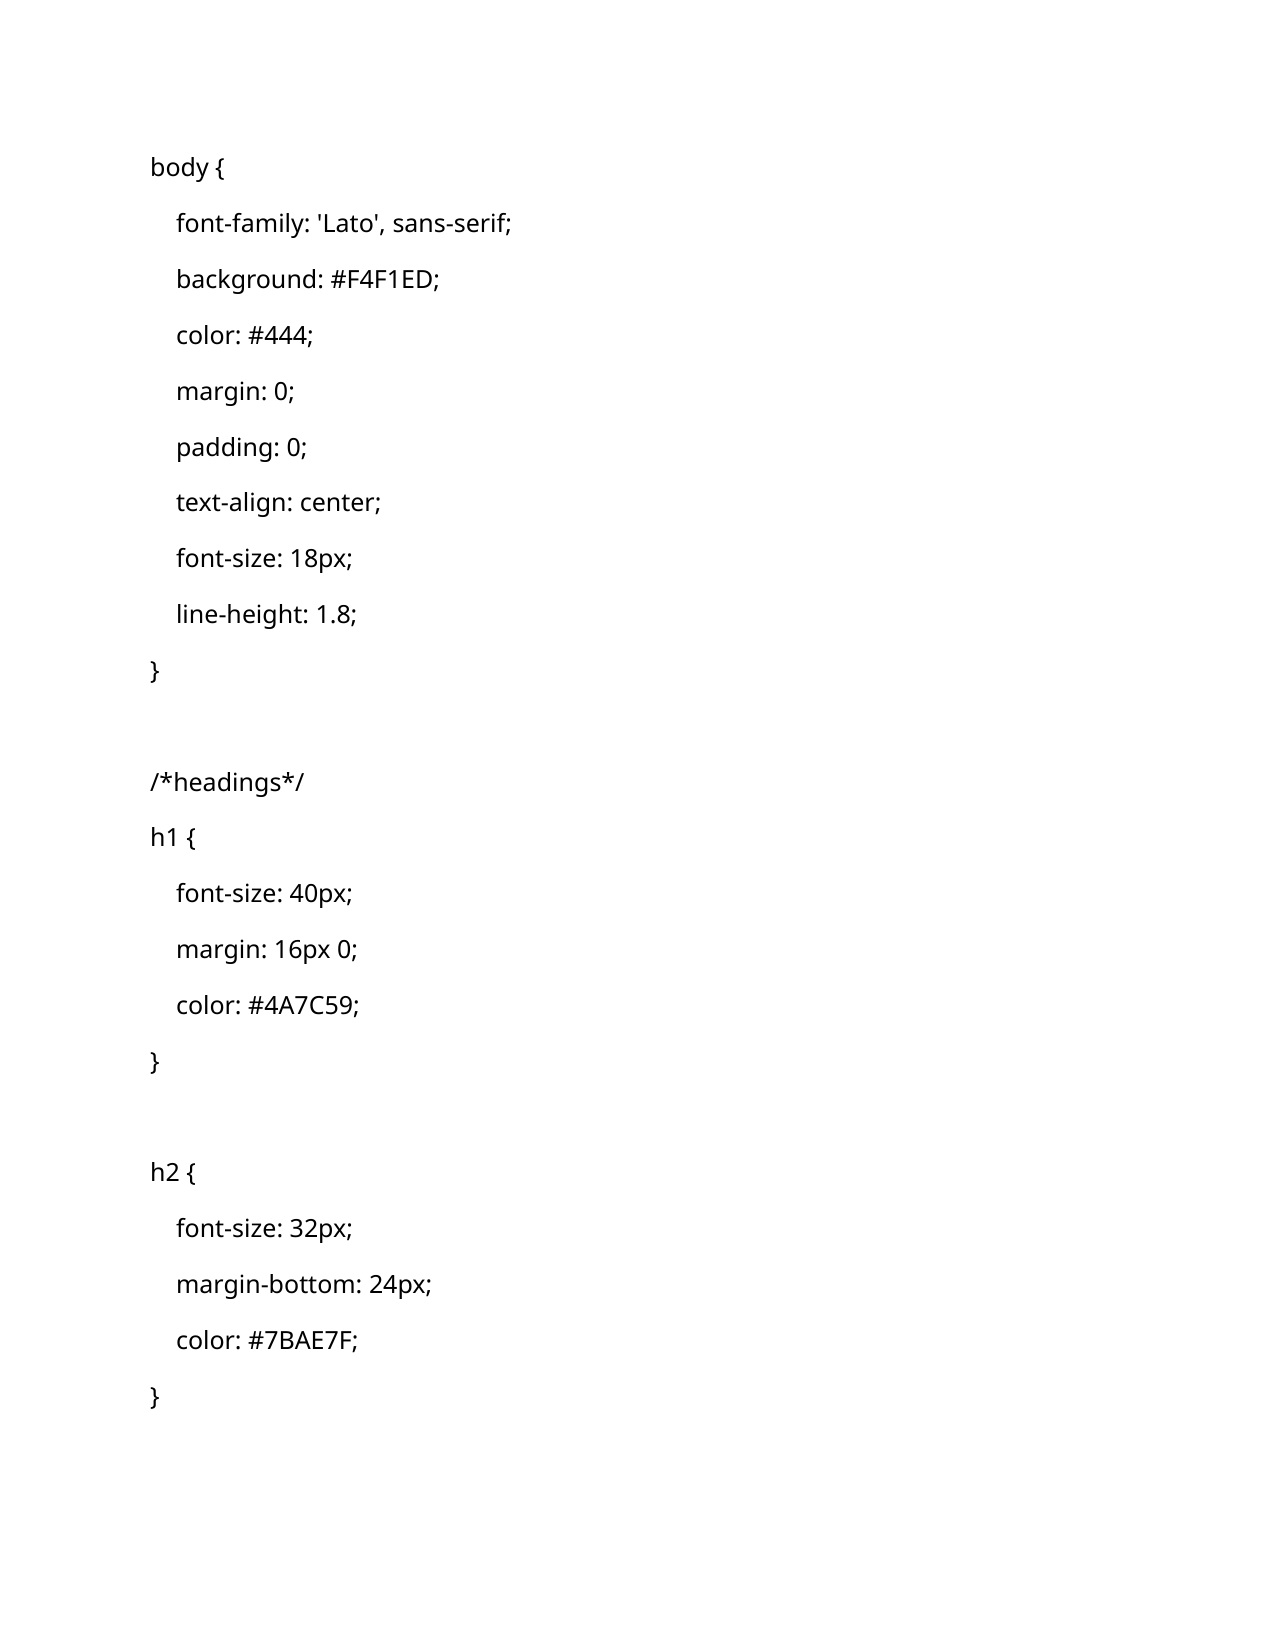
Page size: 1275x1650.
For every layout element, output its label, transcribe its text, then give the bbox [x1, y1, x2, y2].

text line-height: 1.8; [150, 597, 1125, 631]
text body { [150, 150, 1125, 184]
text font-size: 40px; [150, 876, 1125, 910]
text /*headings*/ [150, 764, 1125, 798]
text } [150, 1378, 1125, 1412]
text color: #444; [150, 317, 1125, 352]
text font-size: 18px; [150, 541, 1125, 575]
text color: #7BAE7F; [150, 1322, 1125, 1357]
text } [150, 652, 1125, 687]
text font-family: 'Lato', sans-serif; [150, 206, 1125, 240]
text color: #4A7C59; [150, 987, 1125, 1022]
text margin: 0; [150, 373, 1125, 407]
text text-align: center; [150, 485, 1125, 519]
text h2 { [150, 1155, 1125, 1189]
text font-size: 32px; [150, 1211, 1125, 1245]
text background: #F4F1ED; [150, 262, 1125, 296]
text } [150, 1043, 1125, 1077]
text h1 { [150, 820, 1125, 854]
text margin: 16px 0; [150, 932, 1125, 966]
text padding: 0; [150, 429, 1125, 463]
text margin-bottom: 24px; [150, 1267, 1125, 1301]
